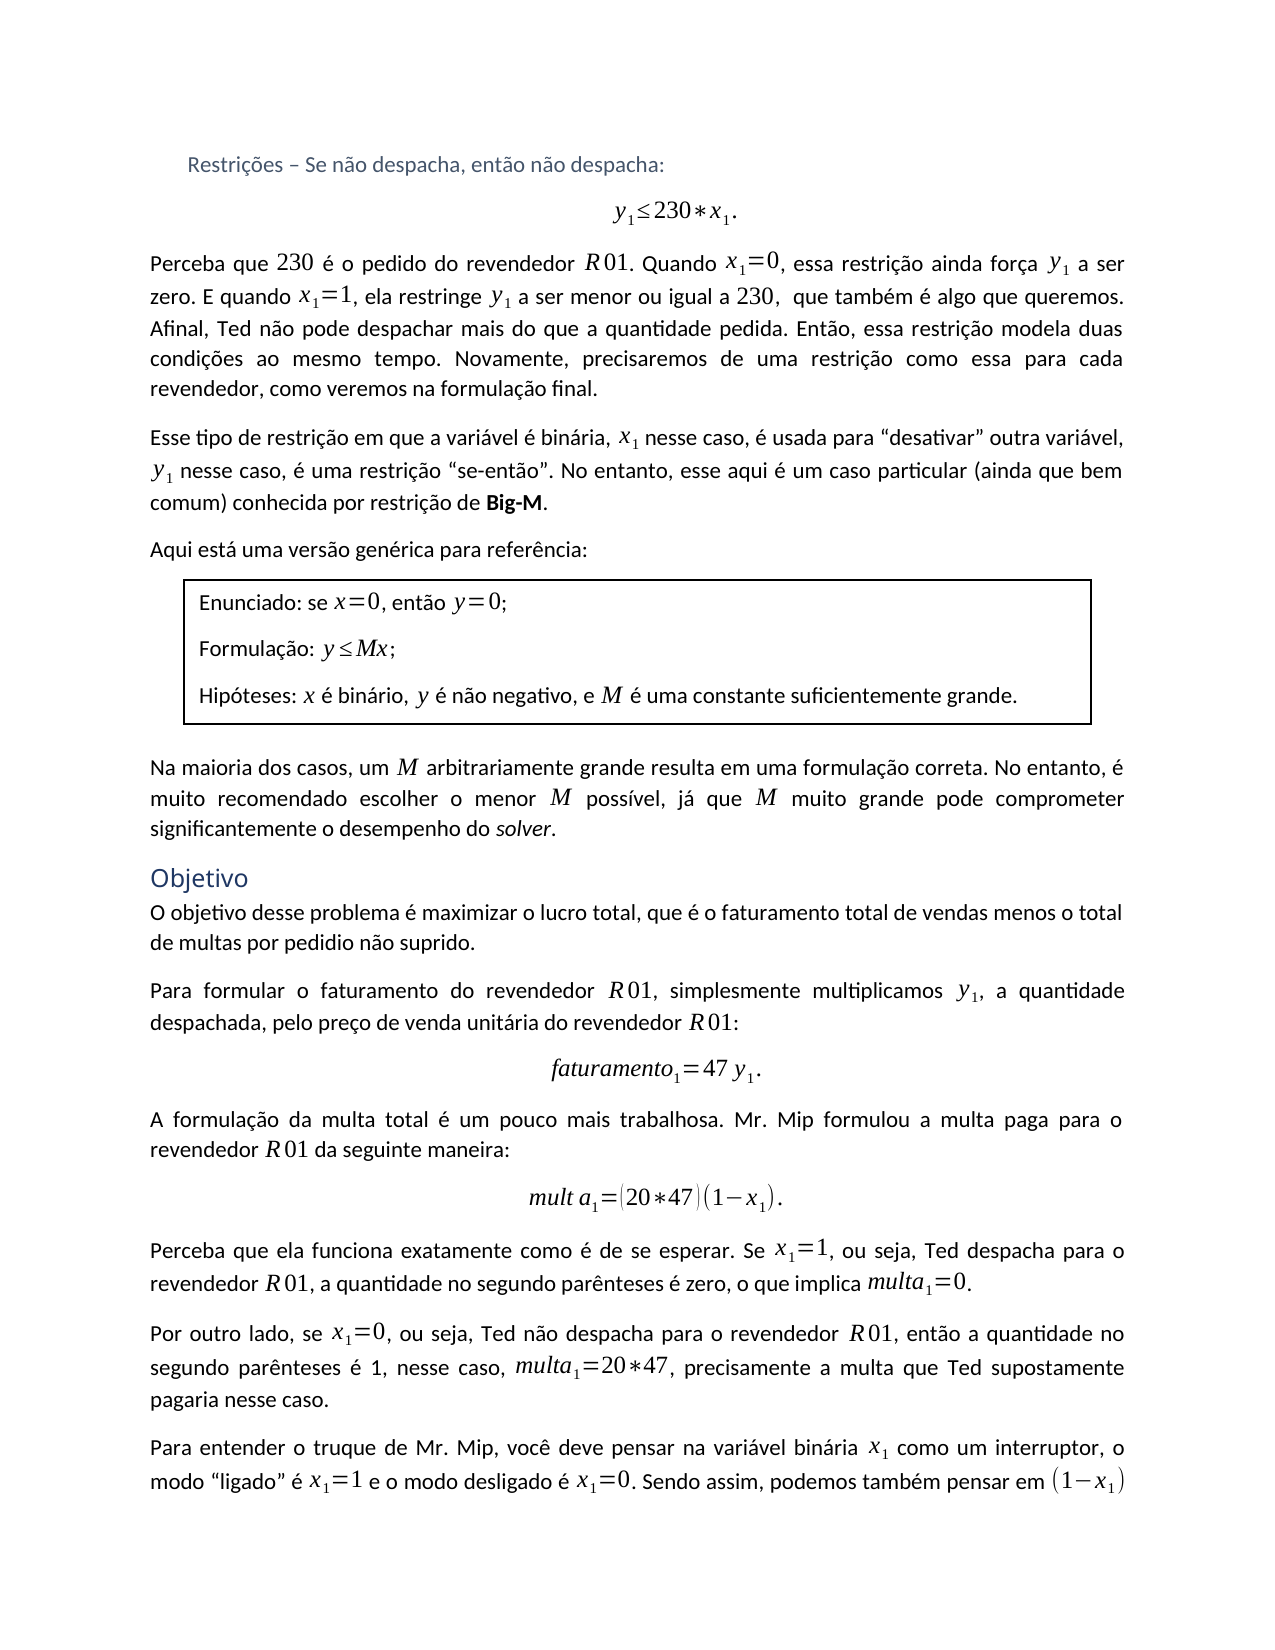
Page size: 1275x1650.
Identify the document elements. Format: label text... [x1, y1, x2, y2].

text Perceba que ela funciona exatamente como é de se esperar. Se , ou seja, Ted despacha para o revendedor , a quantidade no segundo parênteses é zero, o que implica . [150, 1234, 1125, 1299]
subtitle Objetivo [150, 861, 1125, 895]
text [150, 1432, 1125, 1497]
text Perceba que é o pedido do revendedor . Quando , essa restrição ainda força a ser zero. E quando , ela restringe a ser menor ou igual a , que também é algo que queremos. Afinal, Ted não pode despachar mais do que a quantidade pedida. Então, essa restrição modela duas condições ao mesmo tempo. Novamente, precisaremos de uma restrição como essa para cada revendedor, como veremos na formulação final. [150, 247, 1125, 403]
text A formulação da multa total é um pouco mais trabalhosa. Mr. Mip formulou a multa paga para o revendedor da seguinte maneira: [150, 1105, 1125, 1163]
text Esse tipo de restrição em que a variável é binária, nesse caso, é usada para “desativar” outra variável, nesse caso, é uma restrição “se-então”. No entanto, esse aqui é um caso particular (ainda que bem comum) conhecida por restrição de Big-M. [150, 421, 1125, 517]
text Aqui está uma versão genérica para referência: [150, 535, 1125, 563]
text Na maioria dos casos, um arbitrariamente grande resulta em uma formulação correta. No entanto, é muito recomendado escolher o menor possível, já que muito grande pode comprometer significantemente o desempenho do solver. [150, 582, 1125, 842]
text Para formular o faturamento do revendedor , simplesmente multiplicamos , a quantidade despachada, pelo preço de venda unitária do revendedor : [150, 975, 1125, 1036]
text Restrições – Se não despacha, então não despacha: [187, 150, 1125, 178]
text O objetivo desse problema é maximizar o lucro total, que é o faturamento total de vendas menos o total de multas por pedidio não suprido. [150, 898, 1125, 956]
text Por outro lado, se , ou seja, Ted não despacha para o revendedor , então a quantidade no segundo parênteses é 1, nesse caso, , precisamente a multa que Ted supostamente pagaria nesse caso. [150, 1318, 1125, 1413]
